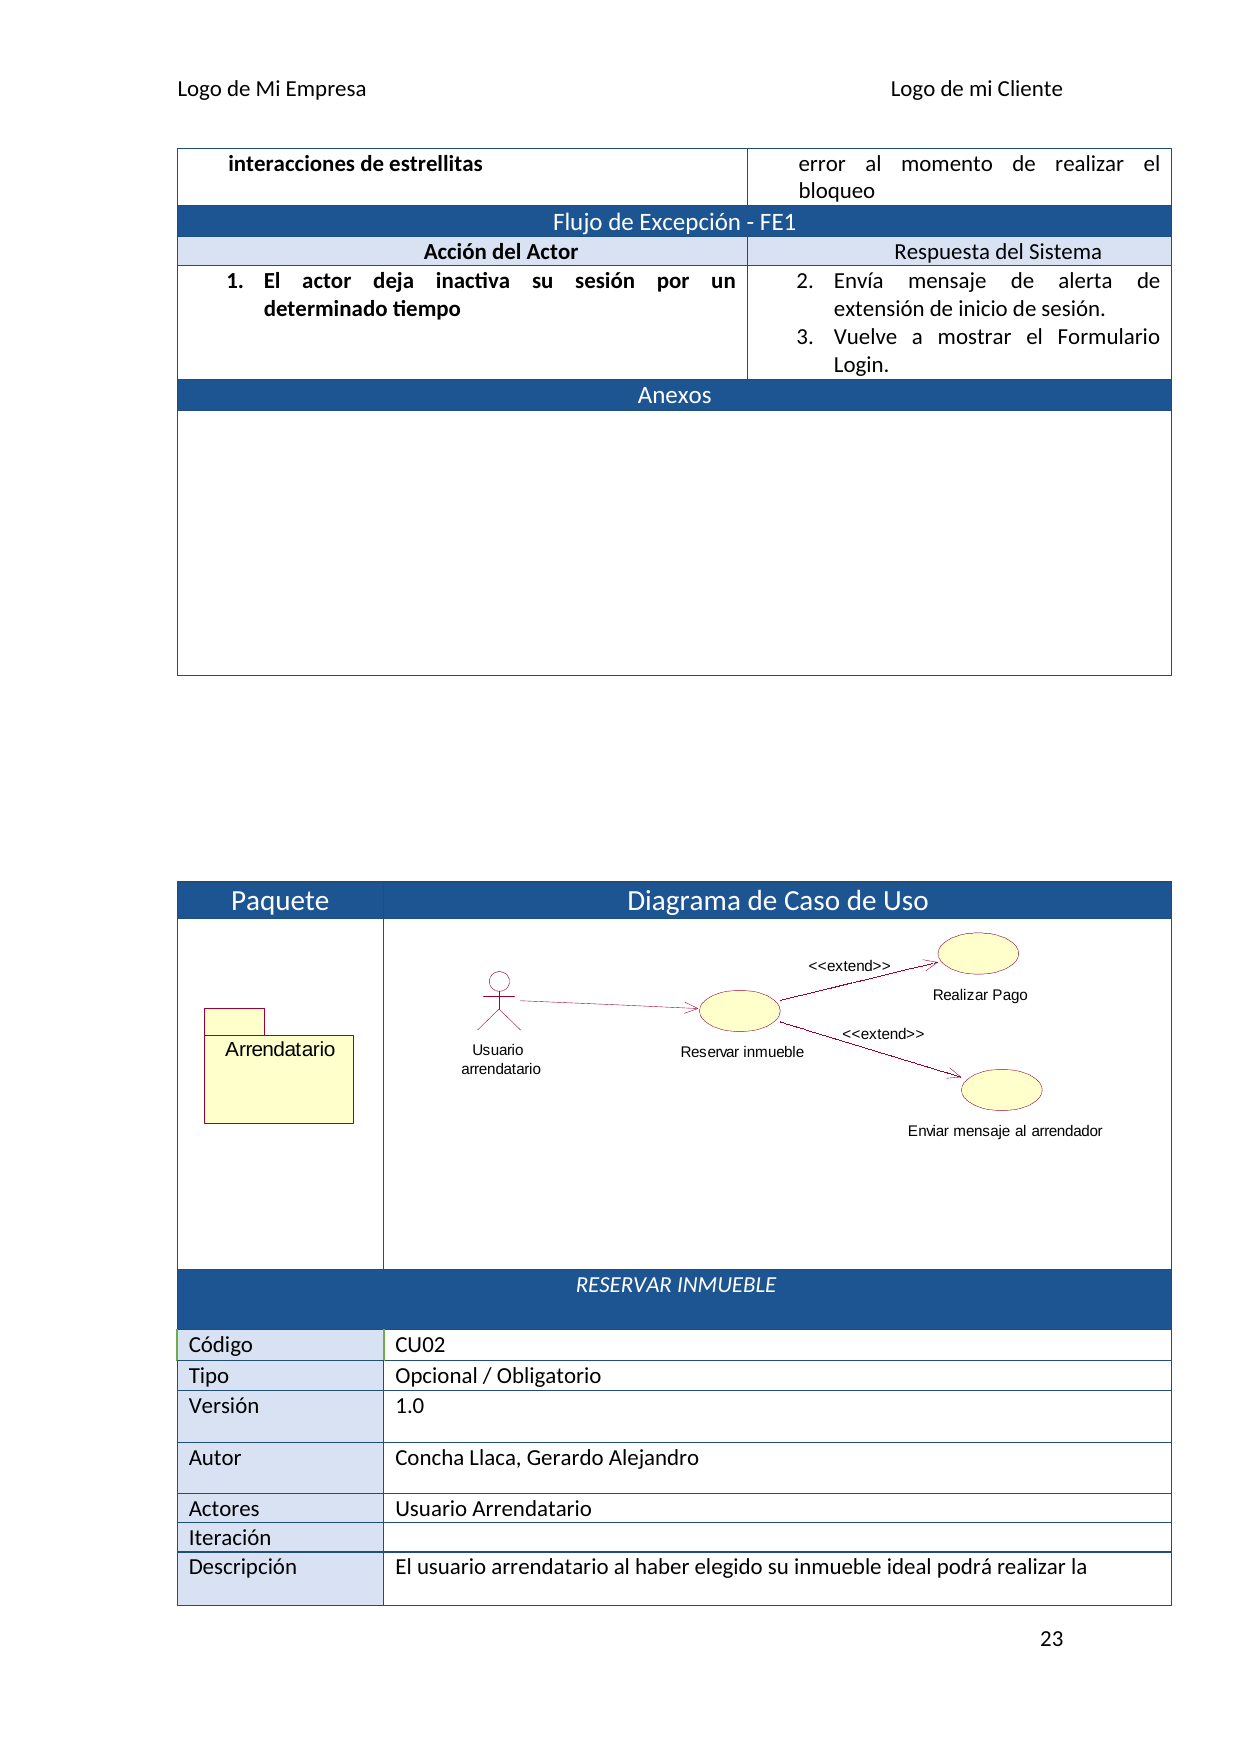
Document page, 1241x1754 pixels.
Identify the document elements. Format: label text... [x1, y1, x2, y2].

table_cell Flujo de Excepción - FE1 [178, 206, 1171, 236]
table_cell [384, 1523, 1171, 1551]
table_cell Anexos [178, 380, 1171, 410]
table_cell Opcional / Obligatorio [384, 1361, 1171, 1390]
table_cell [178, 411, 1171, 674]
table_cell Código [178, 1330, 383, 1360]
table_cell Envía mensaje de alerta de extensión de inicio de sesión. Vuelve a mostrar el Formulario Login. [748, 266, 1171, 378]
table_cell 1.0 [384, 1391, 1171, 1442]
table_cell Descripción [178, 1553, 383, 1605]
table_cell Autor [178, 1443, 383, 1493]
table_cell Actores [178, 1494, 383, 1522]
table_cell CU02 [385, 1330, 1171, 1360]
table_header Diagrama de Caso de Uso [384, 883, 1171, 918]
table_cell Tipo [178, 1361, 383, 1390]
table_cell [748, 149, 1171, 205]
table_cell Versión [178, 1391, 383, 1442]
table_cell [178, 919, 383, 1269]
table_cell Acción del Actor [178, 237, 747, 265]
table_cell Iteración [178, 1523, 383, 1551]
table_cell RESERVAR INMUEBLE [178, 1270, 1171, 1329]
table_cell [384, 1553, 1171, 1605]
table_cell Usuario Arrendatario [384, 1494, 1171, 1522]
table_cell Respuesta del Sistema [748, 237, 1171, 265]
table_cell [384, 919, 1171, 1269]
table_cell Concha Llaca, Gerardo Alejandro [384, 1443, 1171, 1493]
table_header Paquete [178, 883, 383, 918]
table_cell El actor deja inactiva su sesión por un determinado tiempo [178, 266, 747, 378]
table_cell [178, 149, 747, 205]
